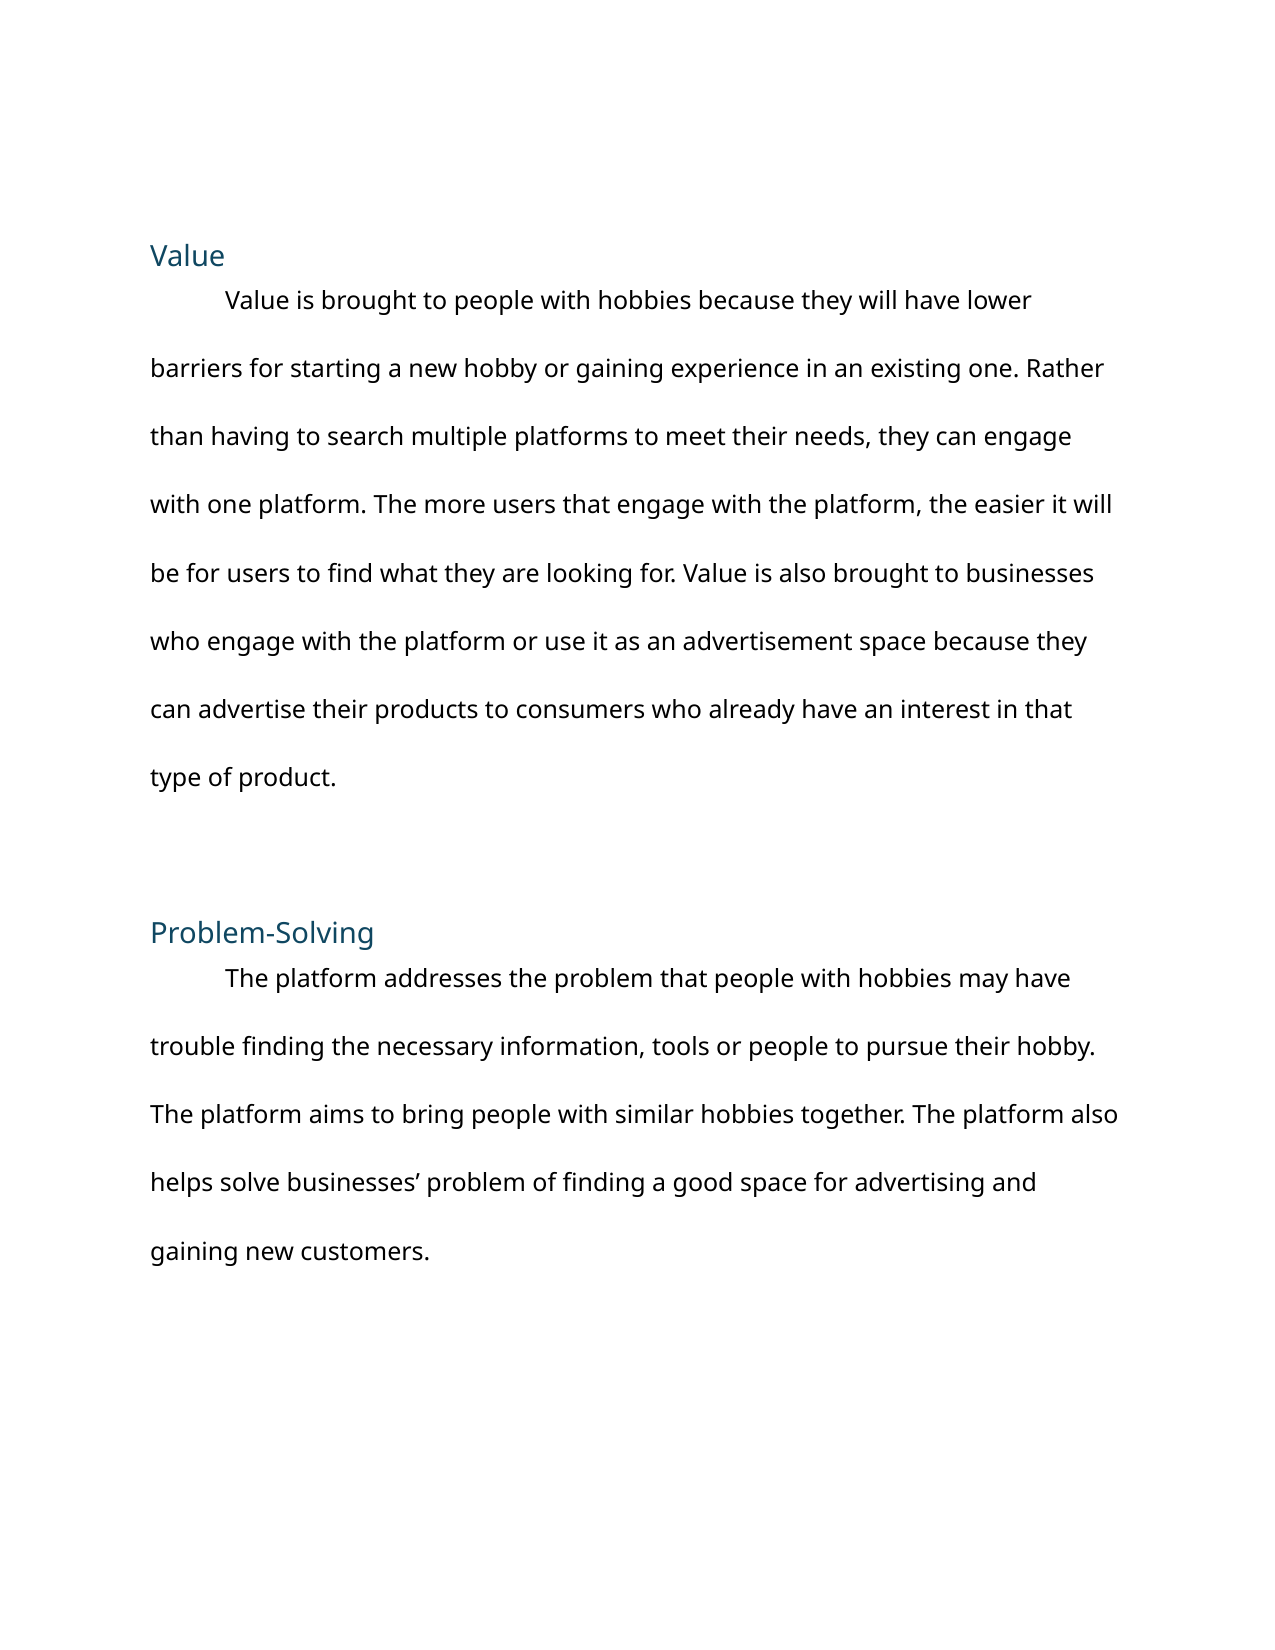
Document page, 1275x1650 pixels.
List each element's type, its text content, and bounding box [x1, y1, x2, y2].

text Value is brought to people with hobbies because they will have lower barriers for starting a new hobby or gaining experience in an existing one. Rather than having to search multiple platforms to meet their needs, they can engage with one platform. The more users that engage with the platform, the easier it will be for users to find what they are looking for. Value is also brought to businesses who engage with the platform or use it as an advertisement space because they can advertise their products to consumers who already have an interest in that type of product. [150, 283, 1125, 794]
text The platform addresses the problem that people with hobbies may have trouble finding the necessary information, tools or people to pursue their hobby. The platform aims to bring people with similar hobbies together. The platform also helps solve businesses’ problem of finding a good space for advertising and gaining new customers. [150, 961, 1125, 1267]
subtitle Value [150, 235, 1125, 274]
subtitle Problem-Solving [150, 913, 1125, 952]
